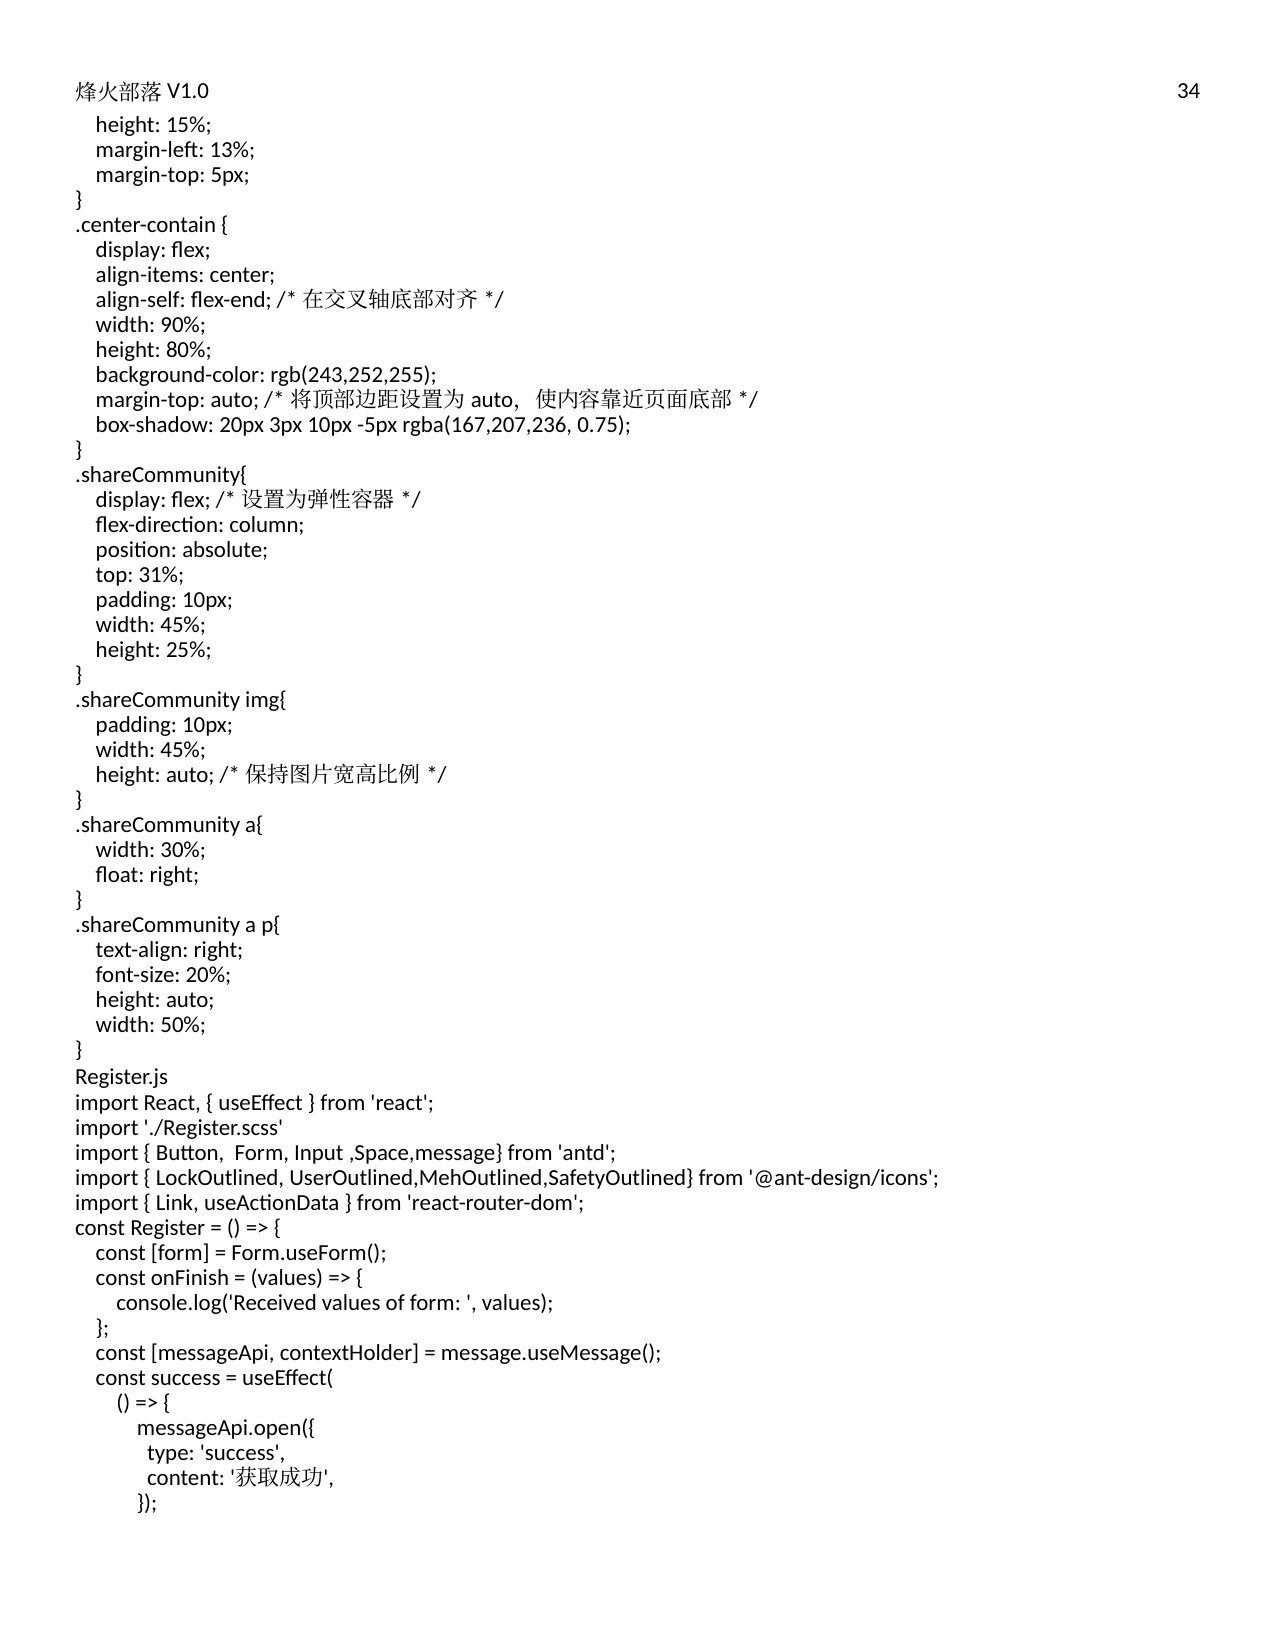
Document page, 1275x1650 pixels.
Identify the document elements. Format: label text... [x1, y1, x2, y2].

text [75, 112, 1200, 1237]
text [75, 1272, 1200, 1522]
text Register.js [75, 1237, 1200, 1272]
